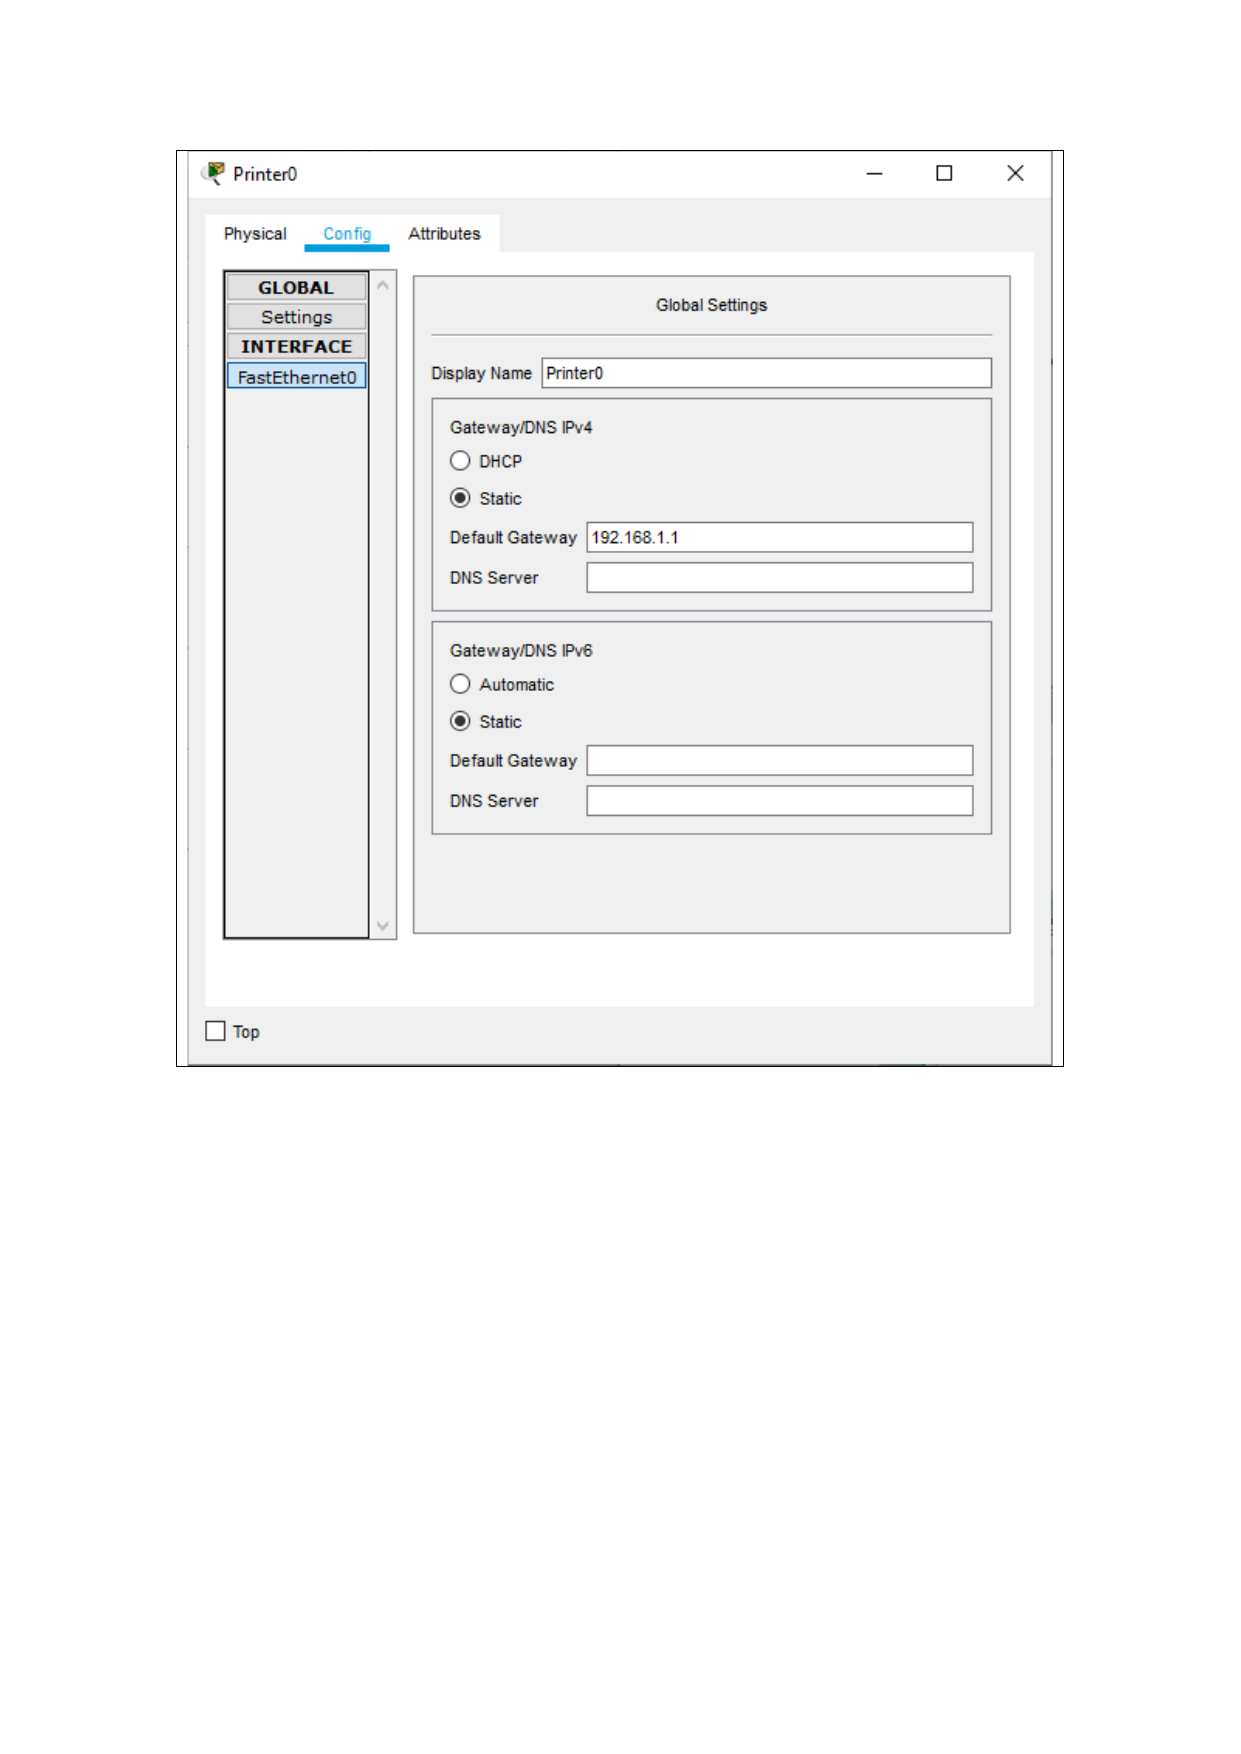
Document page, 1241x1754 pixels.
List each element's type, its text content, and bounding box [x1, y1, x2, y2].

picture [187, 151, 1053, 1066]
